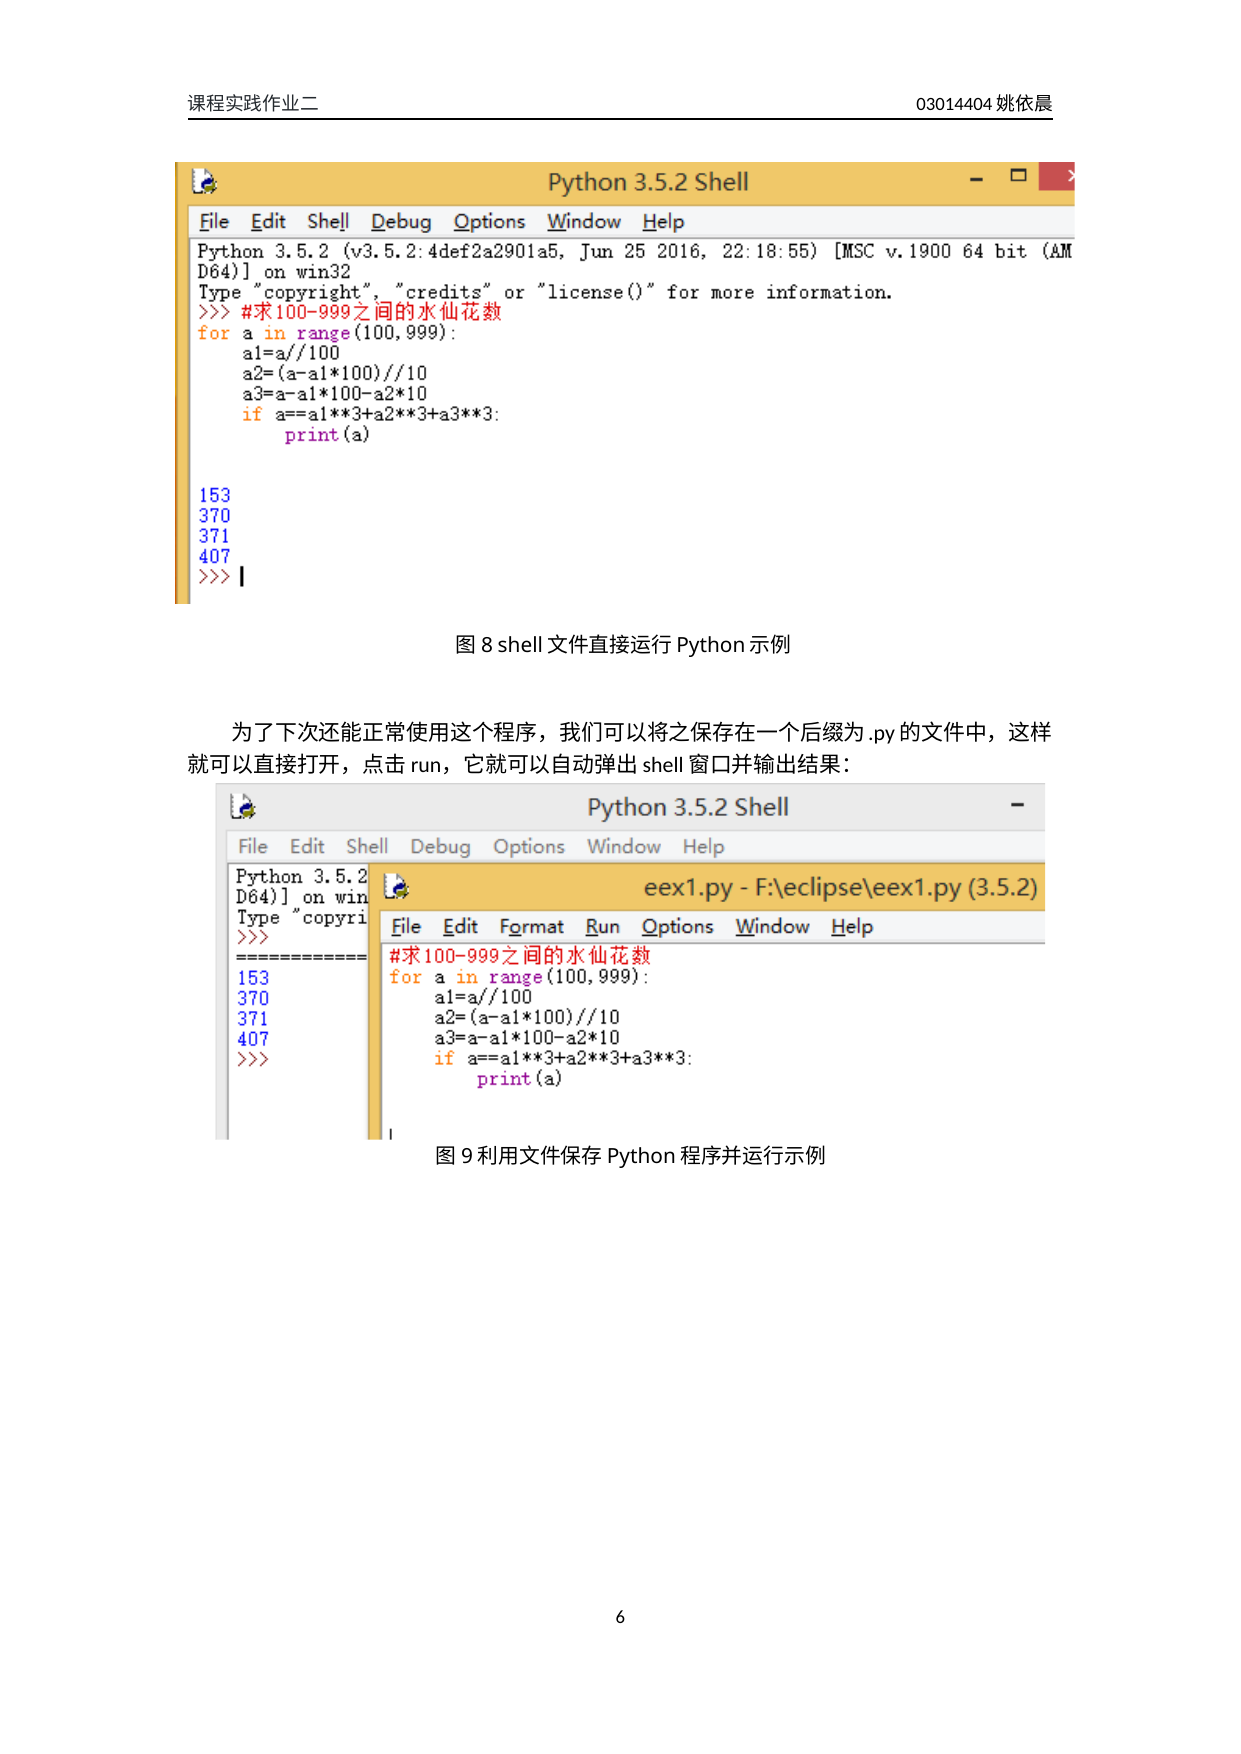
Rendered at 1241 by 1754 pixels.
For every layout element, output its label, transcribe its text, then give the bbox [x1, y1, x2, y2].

picture [175, 162, 1075, 604]
text 为了下次还能正常使用这个程序，我们可以将之保存在一个后缀为.py的文件中，这样就可以直接打开，点击run，它就可以自动弹出shell窗口并输出结果： [187, 714, 1053, 779]
picture [215, 783, 1046, 1139]
